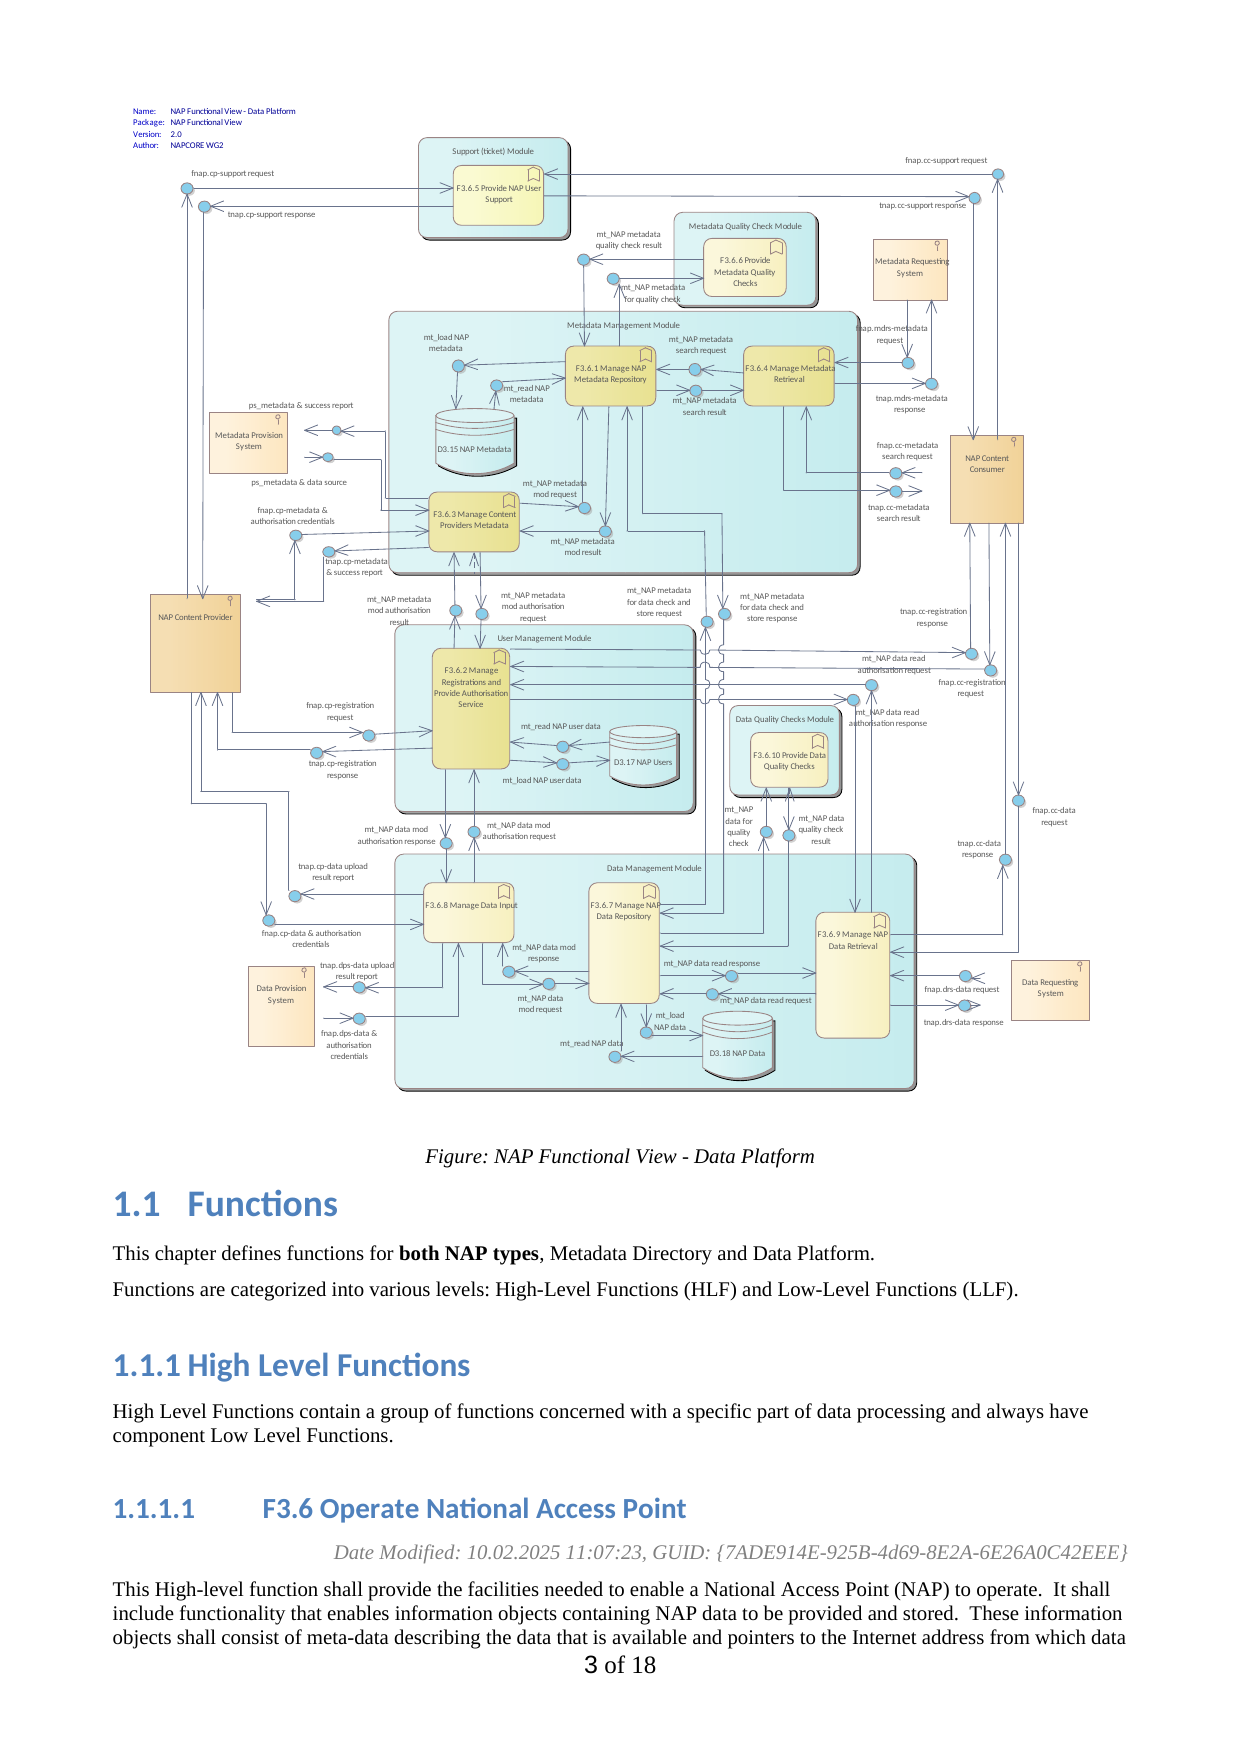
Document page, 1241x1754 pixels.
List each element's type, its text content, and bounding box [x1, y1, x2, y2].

text This chapter defines functions for both NAP types, Metadata Directory and Data Platform. [112, 1241, 1128, 1264]
subtitle High Level Functions [112, 1344, 1128, 1384]
subtitle Functions [112, 1180, 1128, 1226]
subtitle F3.6 Operate National Access Point [112, 1490, 1128, 1526]
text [112, 1577, 1128, 1649]
text Functions are categorized into various levels: High-Level Functions (HLF) and Low-Level Functions (LLF). [112, 1277, 1128, 1301]
text Figure: NAP Functional View - Data Platform [112, 1143, 1128, 1168]
text High Level Functions contain a group of functions concerned with a specific part of data processing and always have component Low Level Functions. [112, 1399, 1128, 1447]
text Date Modified: 10.02.2025 11:07:23, GUID: {7ADE914E-925B-4d69-8E2A-6E26A0C42EEE} [112, 1540, 1128, 1564]
